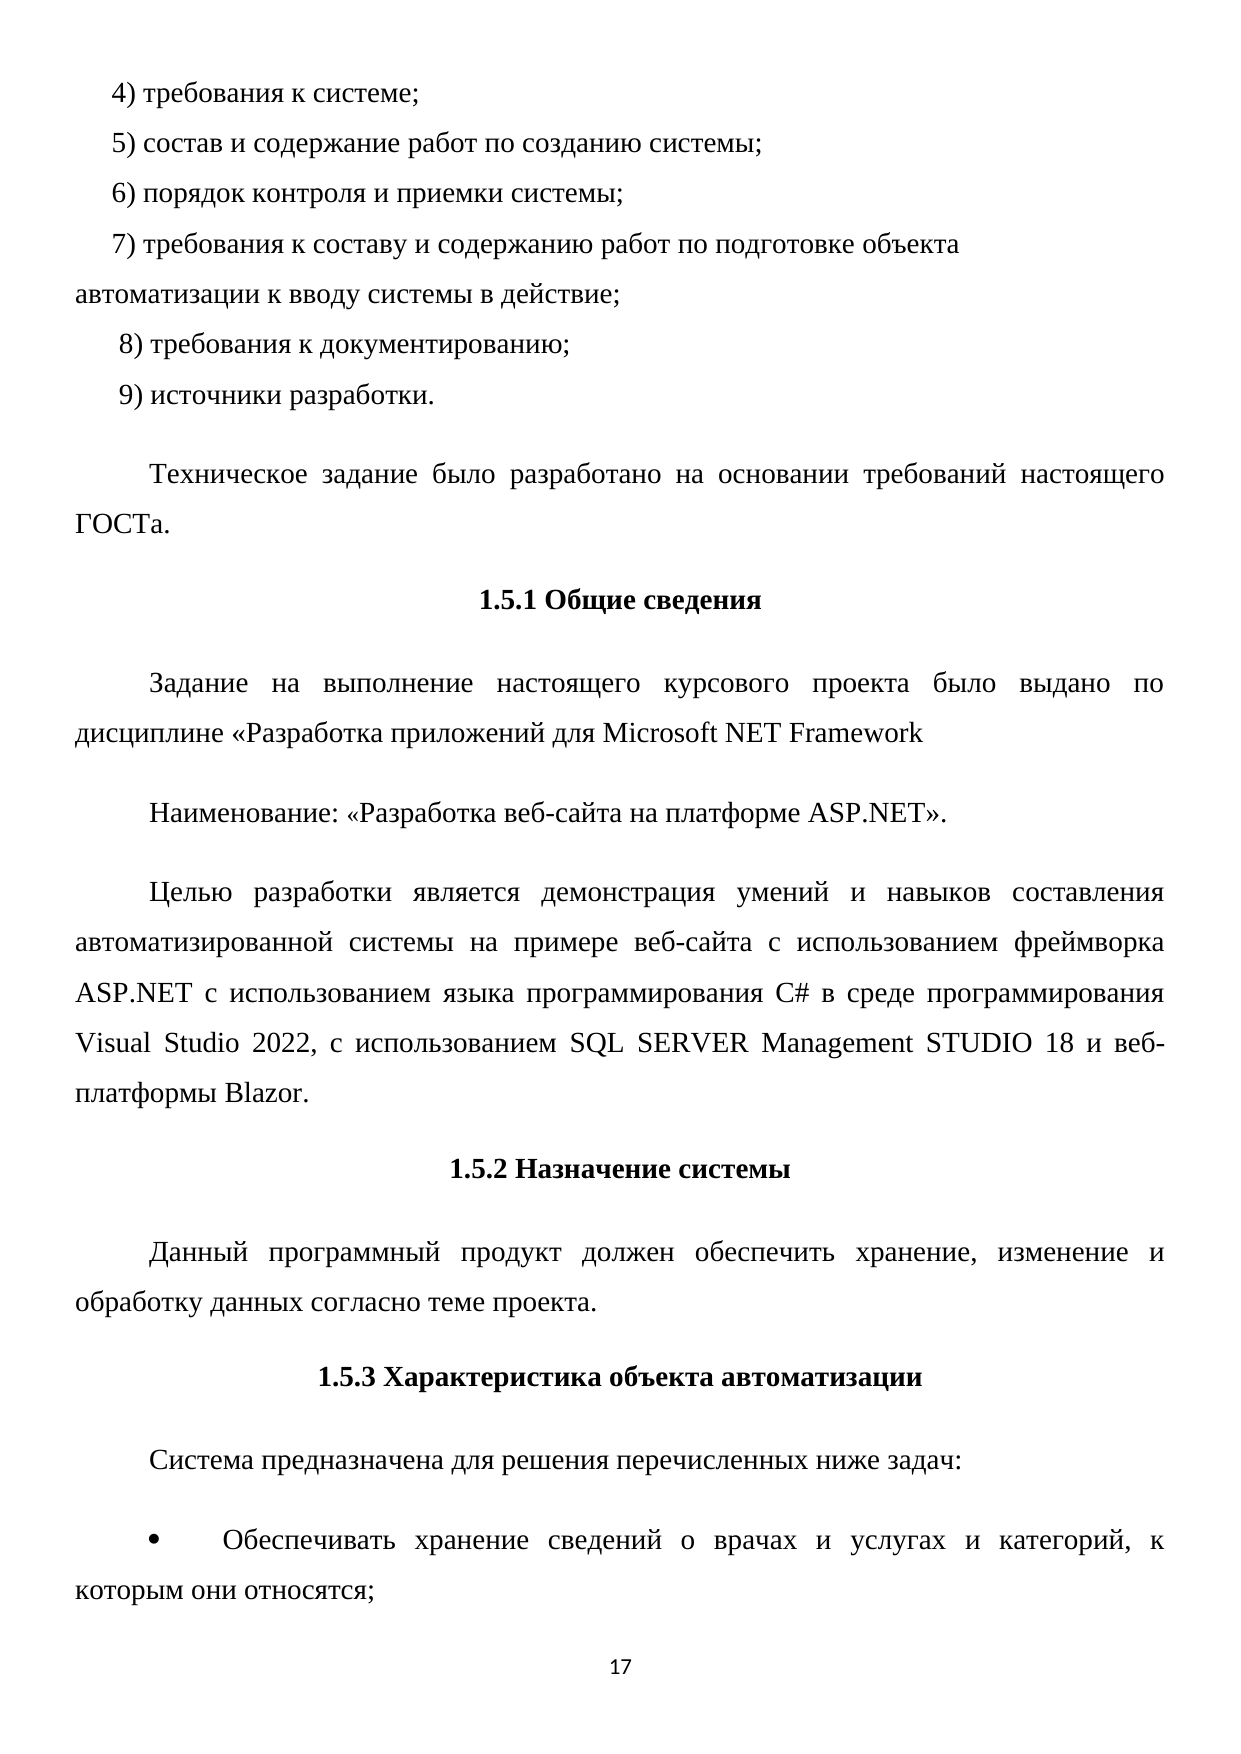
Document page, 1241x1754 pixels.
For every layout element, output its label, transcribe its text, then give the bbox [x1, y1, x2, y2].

text 4) требования к системе; 5) состав и содержание работ по созданию системы; 6) порядок контроля и приемки системы; 7) требования к составу и содержанию работ по подготовке объекта автоматизации к вводу системы в действие; 8) требования к документированию; 9) источники разработки. [75, 75, 1165, 410]
text Данный программный продукт должен обеспечить хранение, изменение и обработку данных согласно теме проекта. [75, 1234, 1165, 1318]
text Задание на выполнение настоящего курсового проекта было выдано по дисциплине «Разработка приложений для Microsoft NET Framework [75, 665, 1165, 749]
text Целью разработки является демонстрация умений и навыков составления автоматизированной системы на примере веб-сайта с использованием фреймворка ASP.NET с использованием языка программирования С# в среде программирования Visual Studio 2022, с использованием SQL SERVER Management STUDIO 18 и веб-платформы Blazor. [75, 874, 1165, 1109]
list Обеспечивать хранение сведений о врачах и услугах и категорий, к которым они относятся; [75, 1522, 1165, 1606]
subtitle 1.5.1 Общие сведения [75, 582, 1165, 616]
subtitle 1.5.2 Назначение системы [75, 1151, 1165, 1184]
text Наименование: «Разработка веб-сайта на платформе ASP.NET». [75, 795, 1165, 828]
text Система предназначена для решения перечисленных ниже задач: [75, 1442, 1165, 1476]
text Техническое задание было разработано на основании требований настоящего ГОСТа. [75, 456, 1165, 540]
subtitle 1.5.3 Характеристика объекта автоматизации [75, 1359, 1165, 1393]
